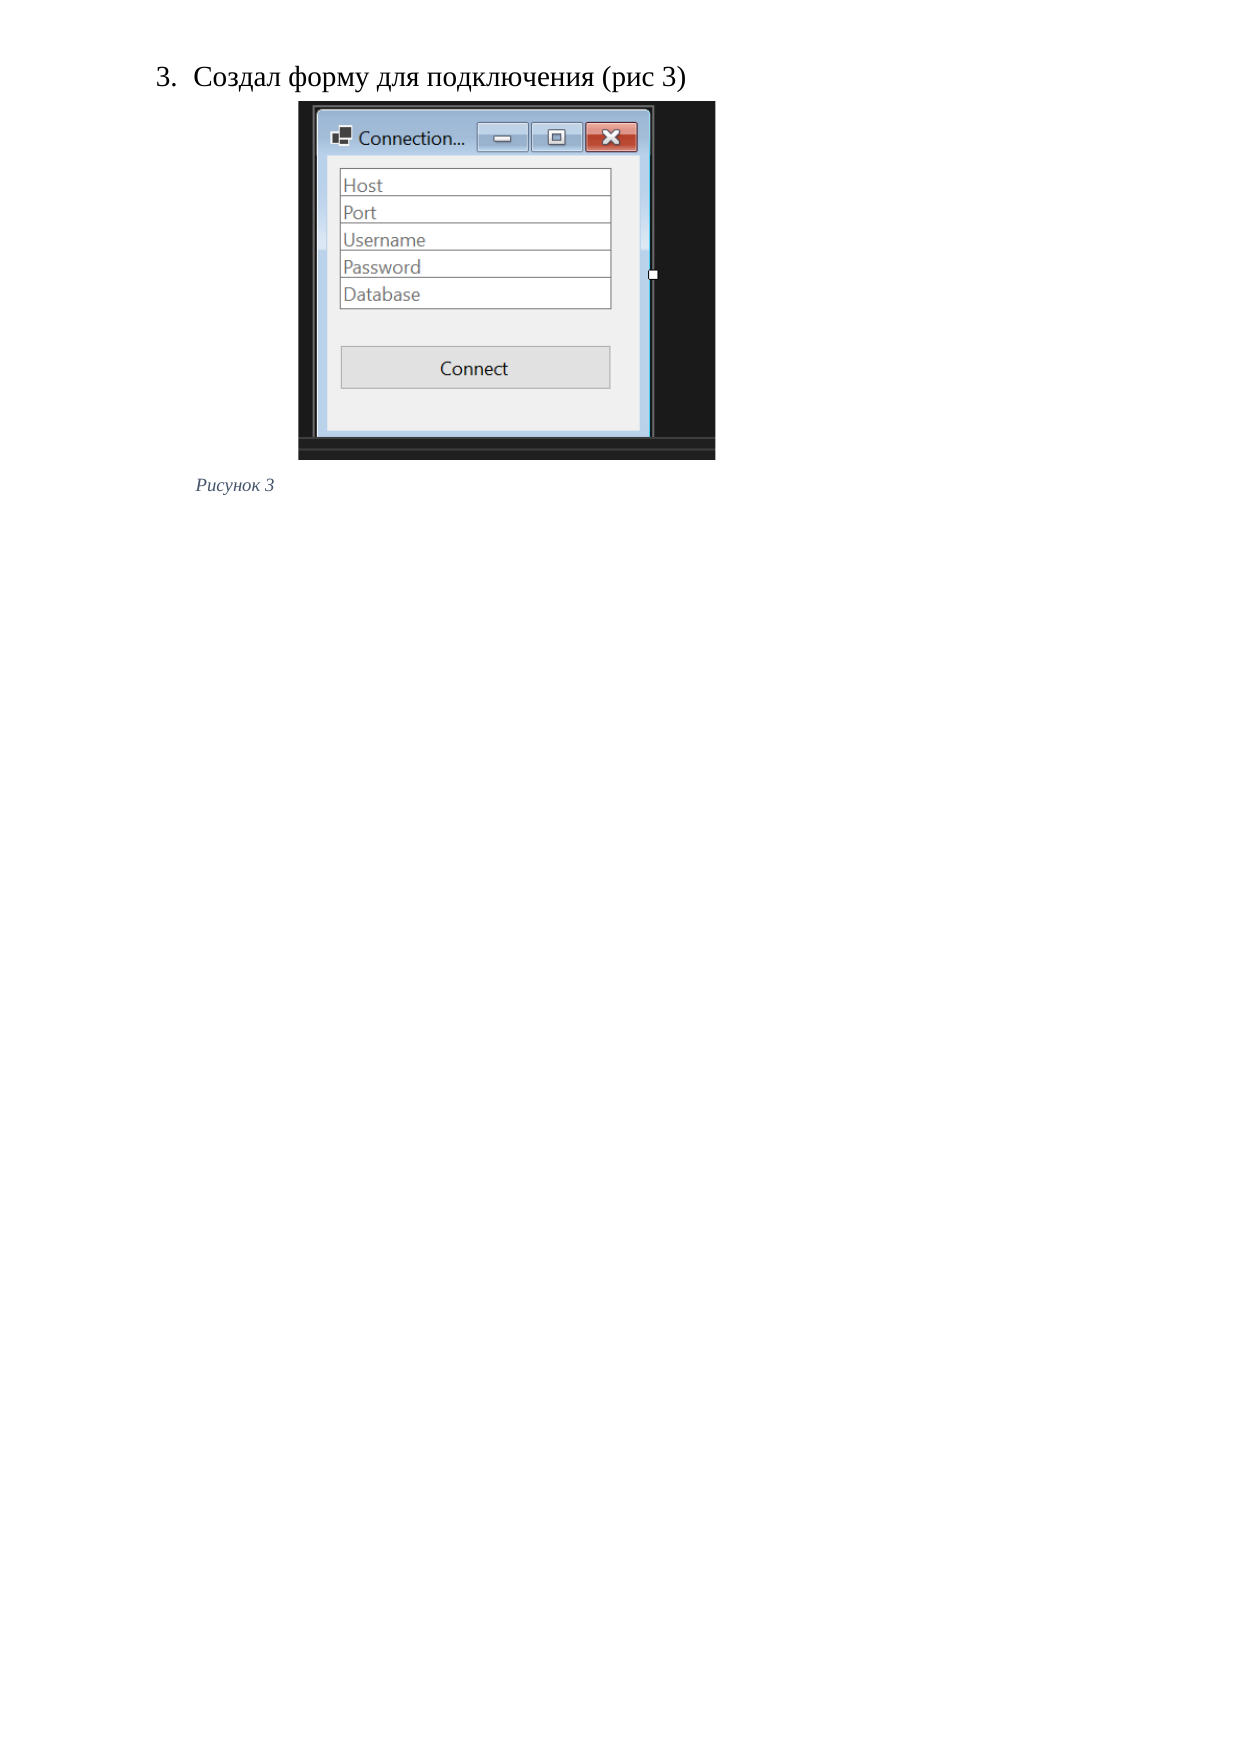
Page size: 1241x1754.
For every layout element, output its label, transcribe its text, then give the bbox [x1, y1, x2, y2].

picture [298, 101, 716, 460]
list Создал форму для подключения (рис 3) [156, 59, 1181, 93]
